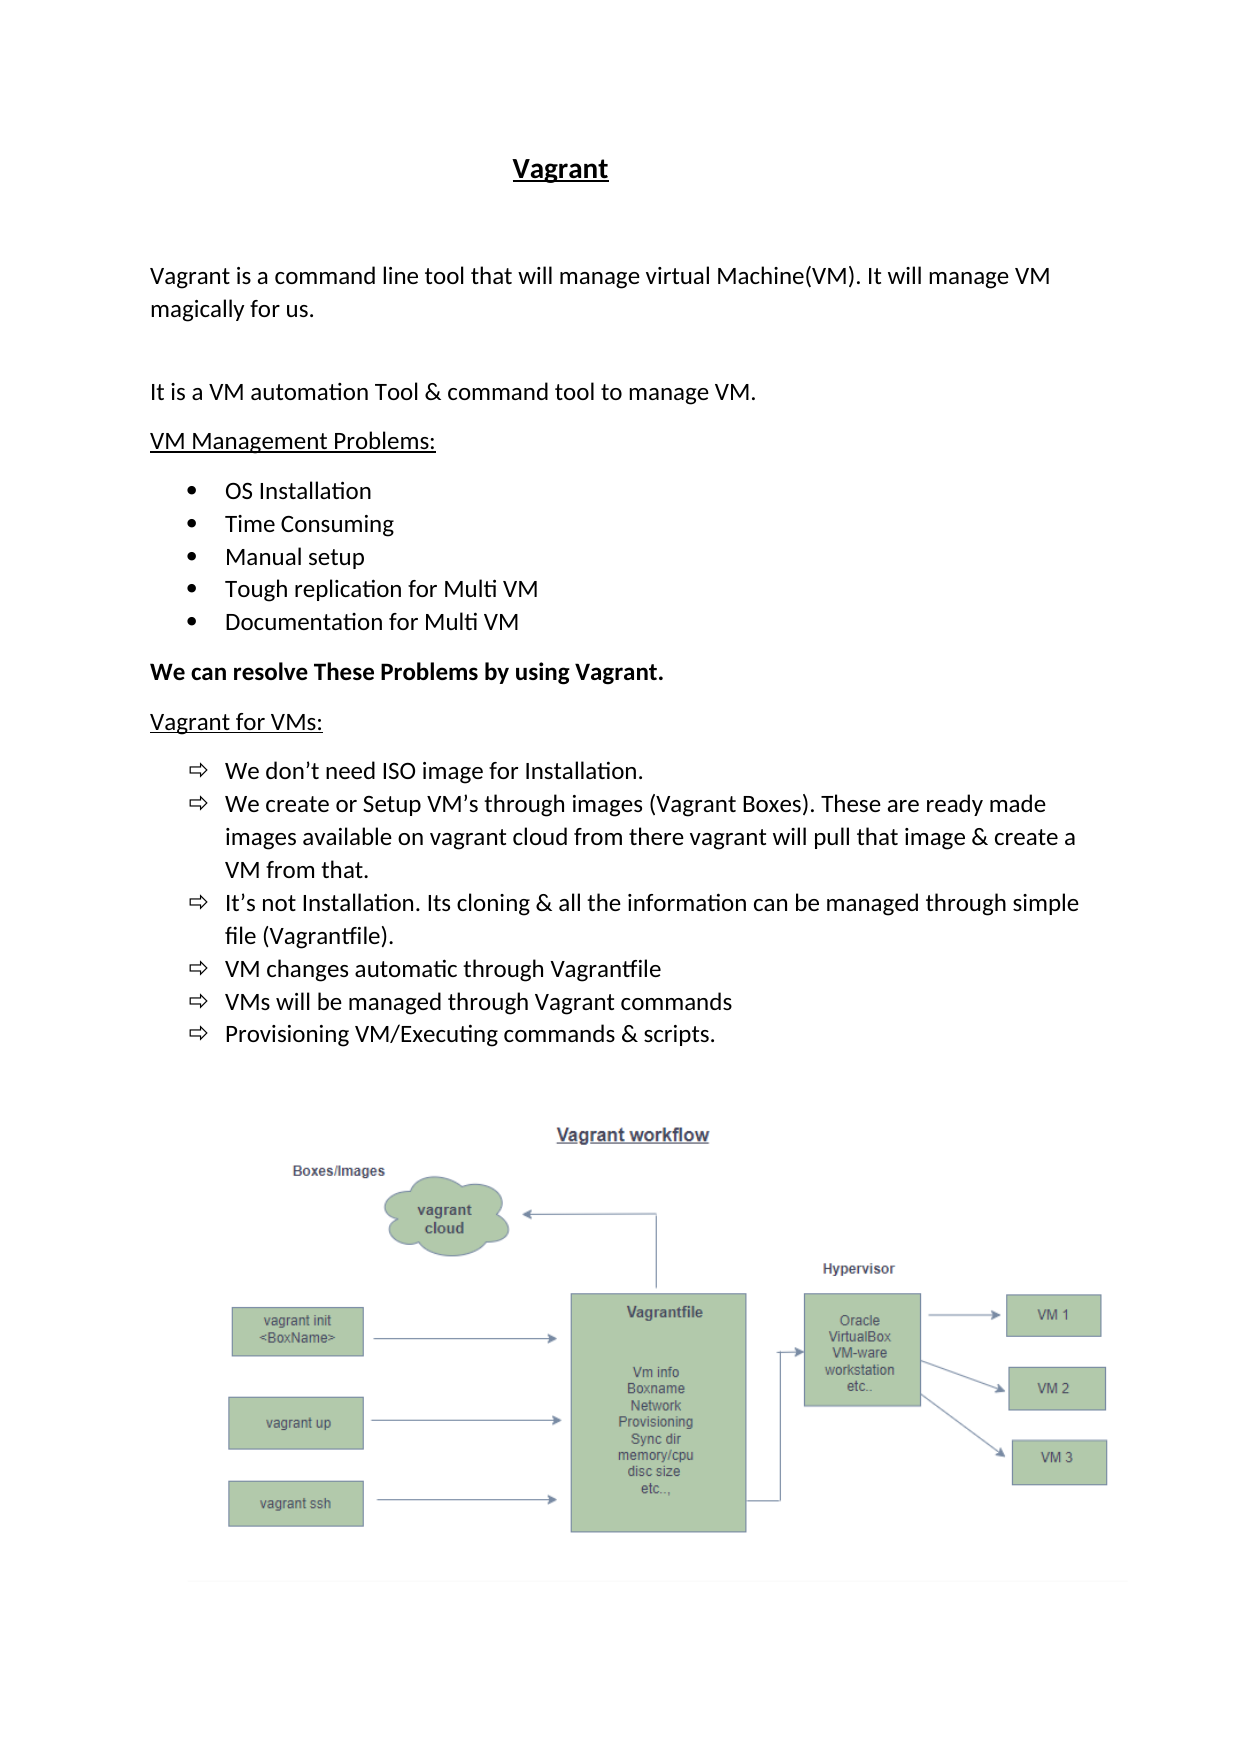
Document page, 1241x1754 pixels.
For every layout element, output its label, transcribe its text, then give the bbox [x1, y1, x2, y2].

list Manual setup [187, 541, 1090, 571]
list VM changes automatic through Vagrantfile [187, 953, 1090, 983]
text It is a VM automation Tool & command tool to manage VM. [150, 343, 1090, 406]
picture [187, 1101, 1128, 1582]
text We can resolve These Problems by using Vagrant. [150, 656, 1090, 687]
list We don’t need ISO image for Installation. [187, 755, 1090, 786]
text Vagrant for VMs: [150, 706, 1090, 736]
list Time Consuming [187, 508, 1090, 538]
text Vagrant [150, 150, 1090, 186]
list Provisioning VM/Executing commands & scripts. [187, 1018, 1090, 1049]
list VMs will be managed through Vagrant commands [187, 986, 1090, 1016]
text VM Management Problems: [150, 425, 1090, 456]
text Vagrant is a command line tool that will manage virtual Machine(VM). It will manage VM magically for us. [150, 260, 1090, 324]
list It’s not Installation. Its cloning & all the information can be managed through simple file (Vagrantfile). [187, 887, 1090, 950]
list Documentation for Multi VM [187, 606, 1090, 637]
list We create or Setup VM’s through images (Vagrant Boxes). These are ready made images available on vagrant cloud from there vagrant will pull that image & create a VM from that. [187, 788, 1090, 884]
list Tough replication for Multi VM [187, 573, 1090, 604]
list OS Installation [187, 475, 1090, 505]
